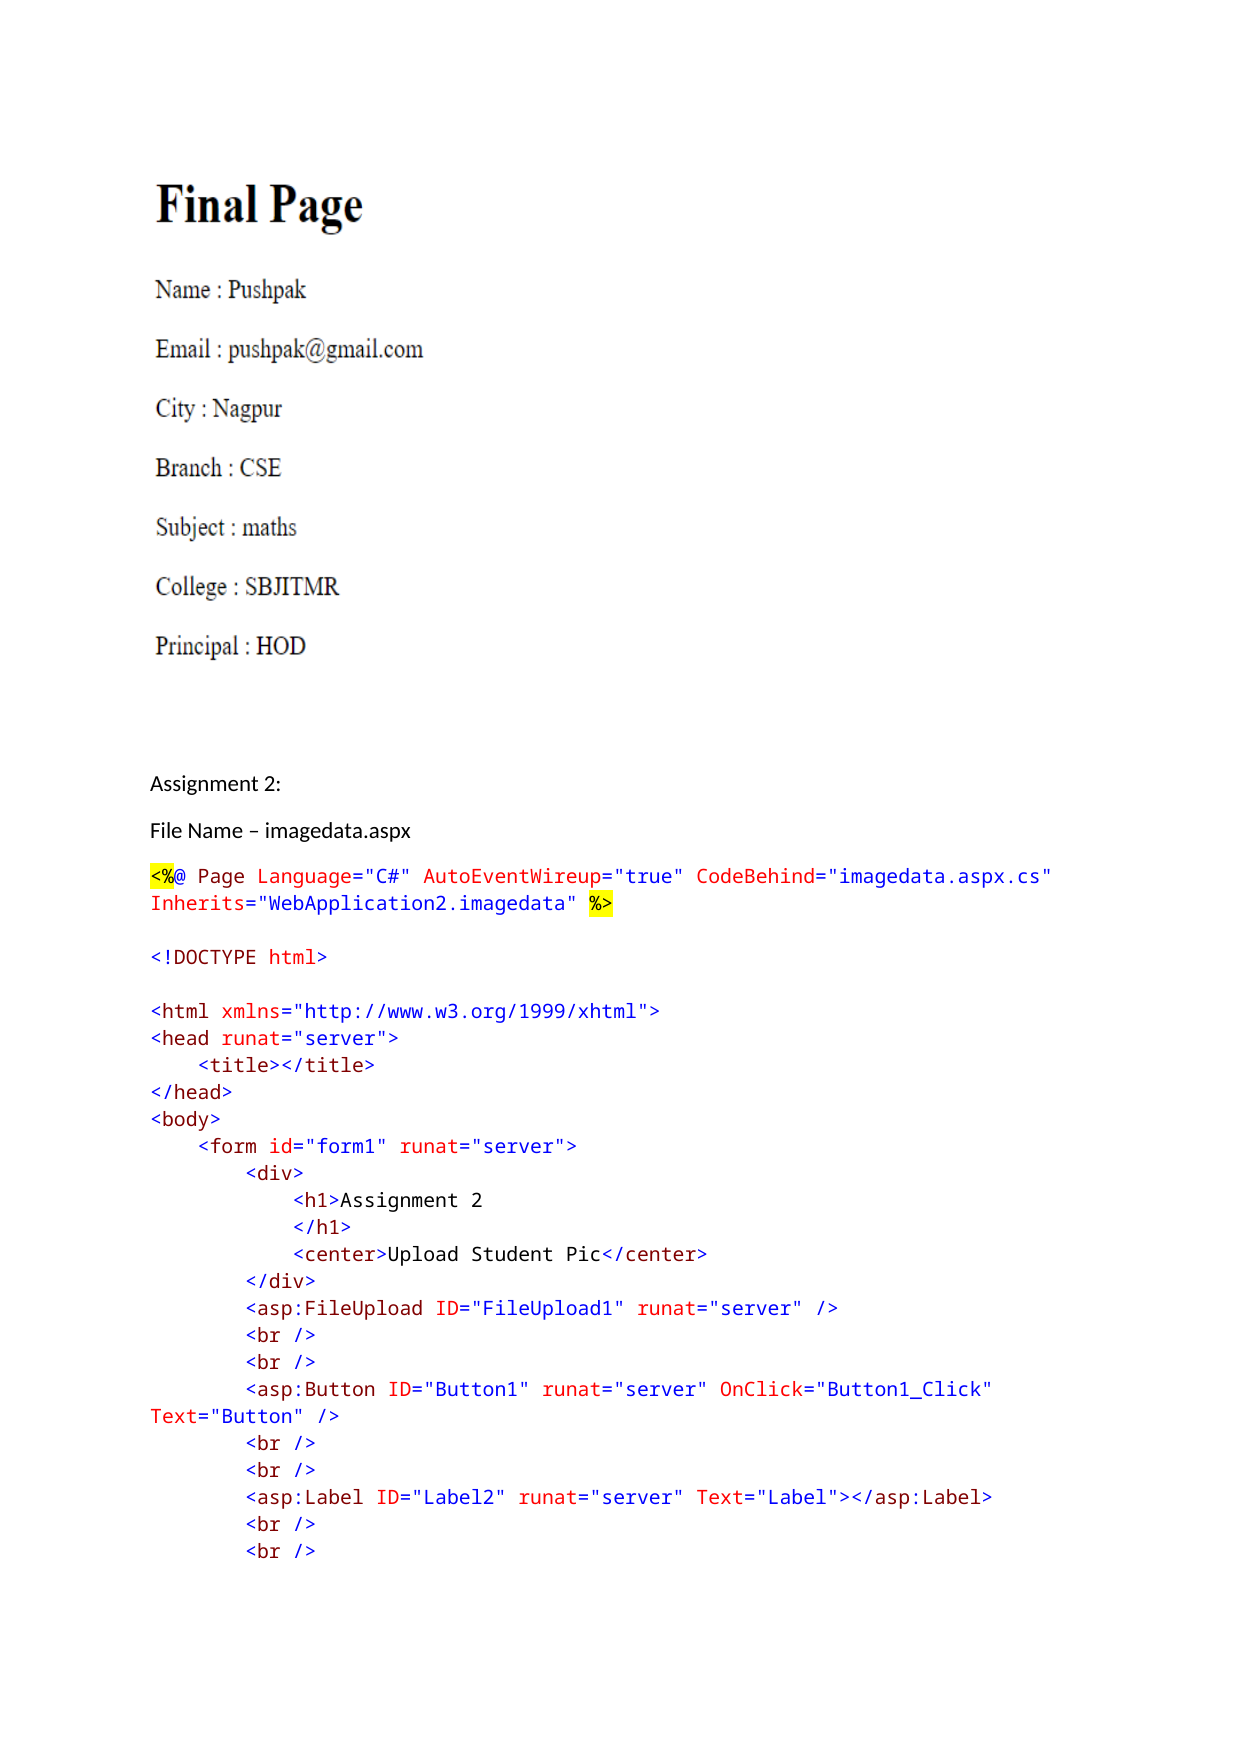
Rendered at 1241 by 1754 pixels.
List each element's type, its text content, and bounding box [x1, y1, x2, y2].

text </head> [150, 1078, 1090, 1105]
text Assignment 2: [150, 769, 1090, 797]
text <html xmlns="http://www.w3.org/1999/xhtml"> [150, 997, 1090, 1024]
text <div> [150, 1159, 1090, 1186]
text <head runat="server"> [150, 1024, 1090, 1051]
text <!DOCTYPE html> [150, 943, 1090, 971]
text <br /> [150, 1456, 1090, 1483]
text </div> [150, 1267, 1090, 1294]
text <title></title> [150, 1051, 1090, 1078]
text File Name – imagedata.aspx [150, 816, 1090, 844]
picture [150, 150, 472, 750]
text <br /> [150, 1537, 1090, 1564]
text </h1> [150, 1213, 1090, 1240]
text <asp:Label ID="Label2" runat="server" Text="Label"></asp:Label> [150, 1483, 1090, 1510]
text <br /> [150, 1429, 1090, 1456]
text <%@ Page Language="C#" AutoEventWireup="true" CodeBehind="imagedata.aspx.cs" Inherits="WebApplication2.imagedata" %> [150, 863, 1090, 917]
text <br /> [150, 1510, 1090, 1537]
text <br /> [150, 1321, 1090, 1348]
text <form id="form1" runat="server"> [150, 1132, 1090, 1159]
text <br /> [150, 1348, 1090, 1375]
text <center>Upload Student Pic</center> [150, 1240, 1090, 1267]
text <body> [150, 1105, 1090, 1132]
text <h1>Assignment 2 [150, 1186, 1090, 1213]
text <asp:FileUpload ID="FileUpload1" runat="server" /> [150, 1294, 1090, 1321]
text <asp:Button ID="Button1" runat="server" OnClick="Button1_Click" Text="Button" /> [150, 1375, 1090, 1429]
